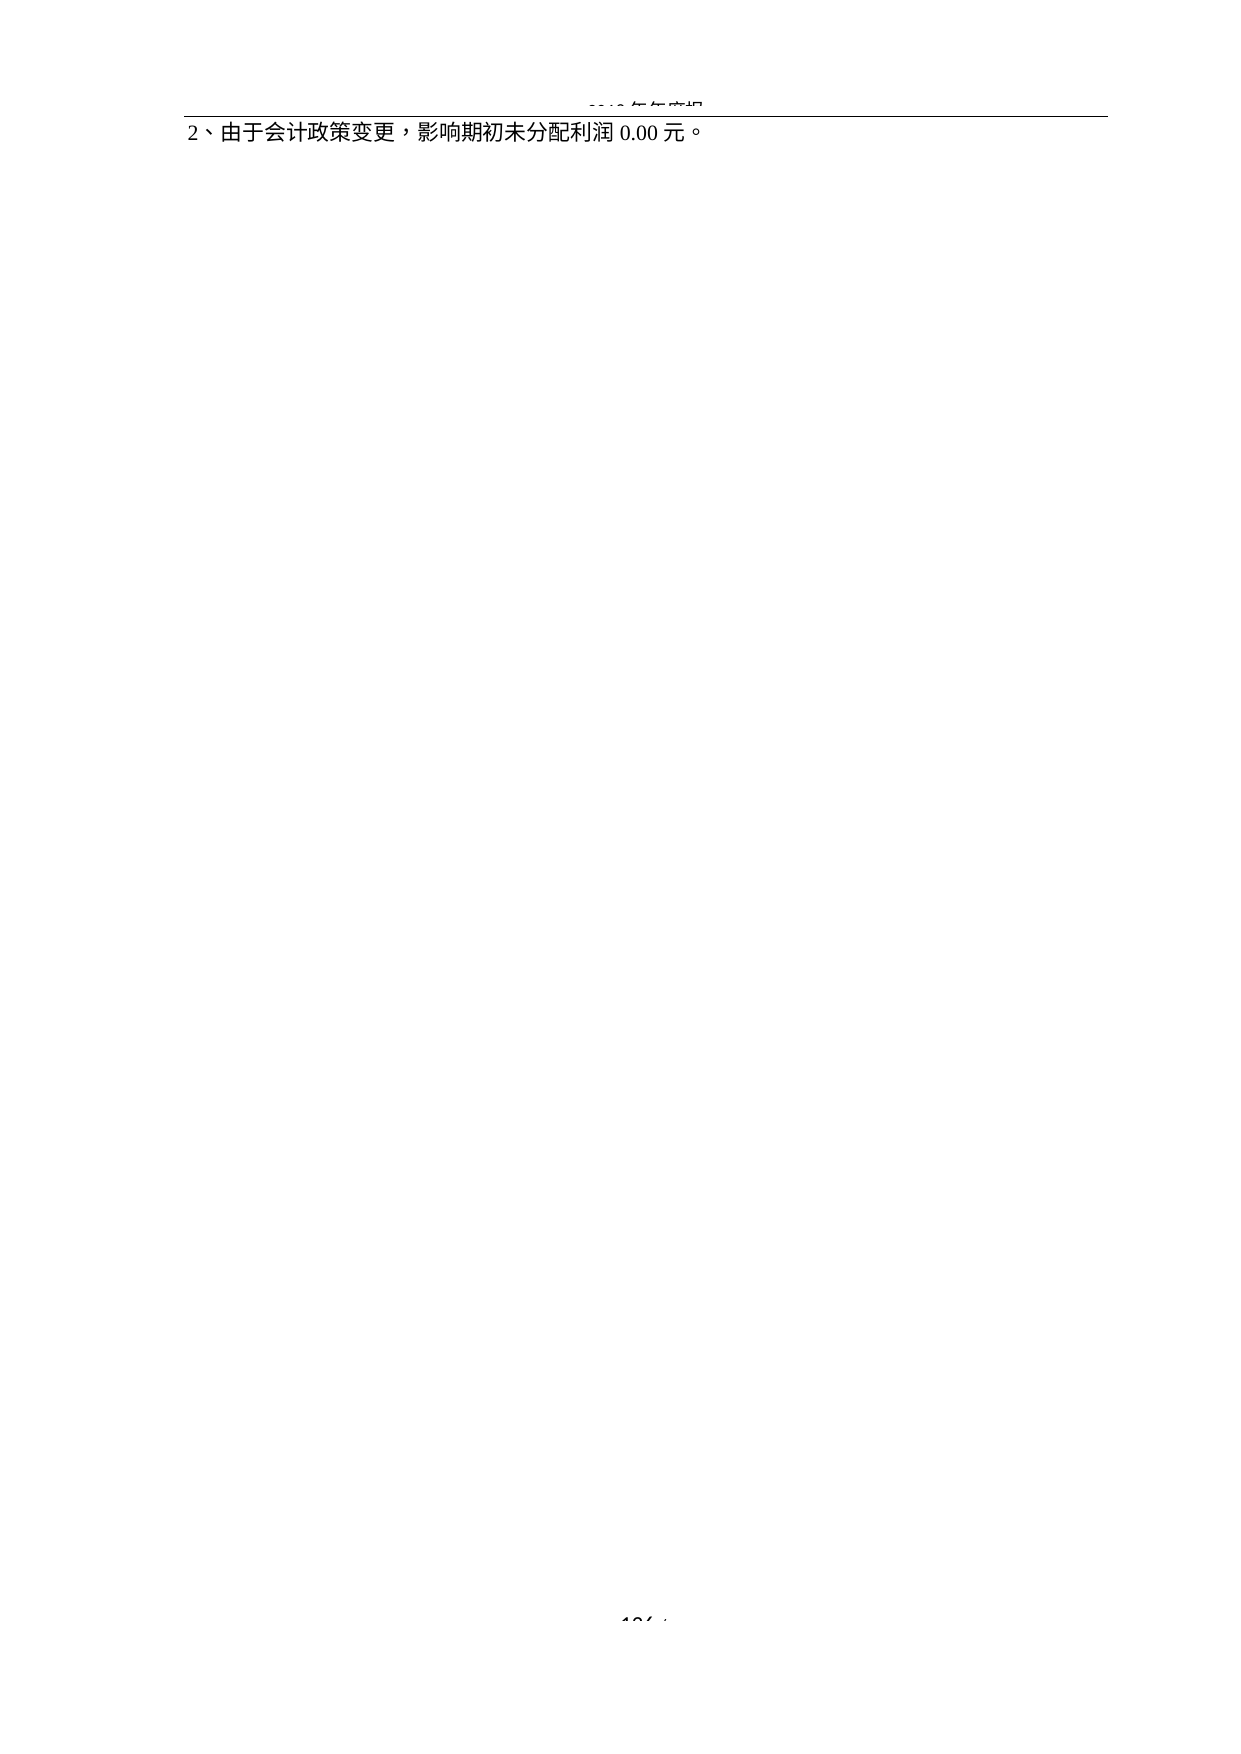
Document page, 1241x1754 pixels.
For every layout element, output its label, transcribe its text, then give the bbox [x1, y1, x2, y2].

text 2、由于会计政策变更，影响期初未分配利润 0.00 元。 [187, 117, 868, 146]
